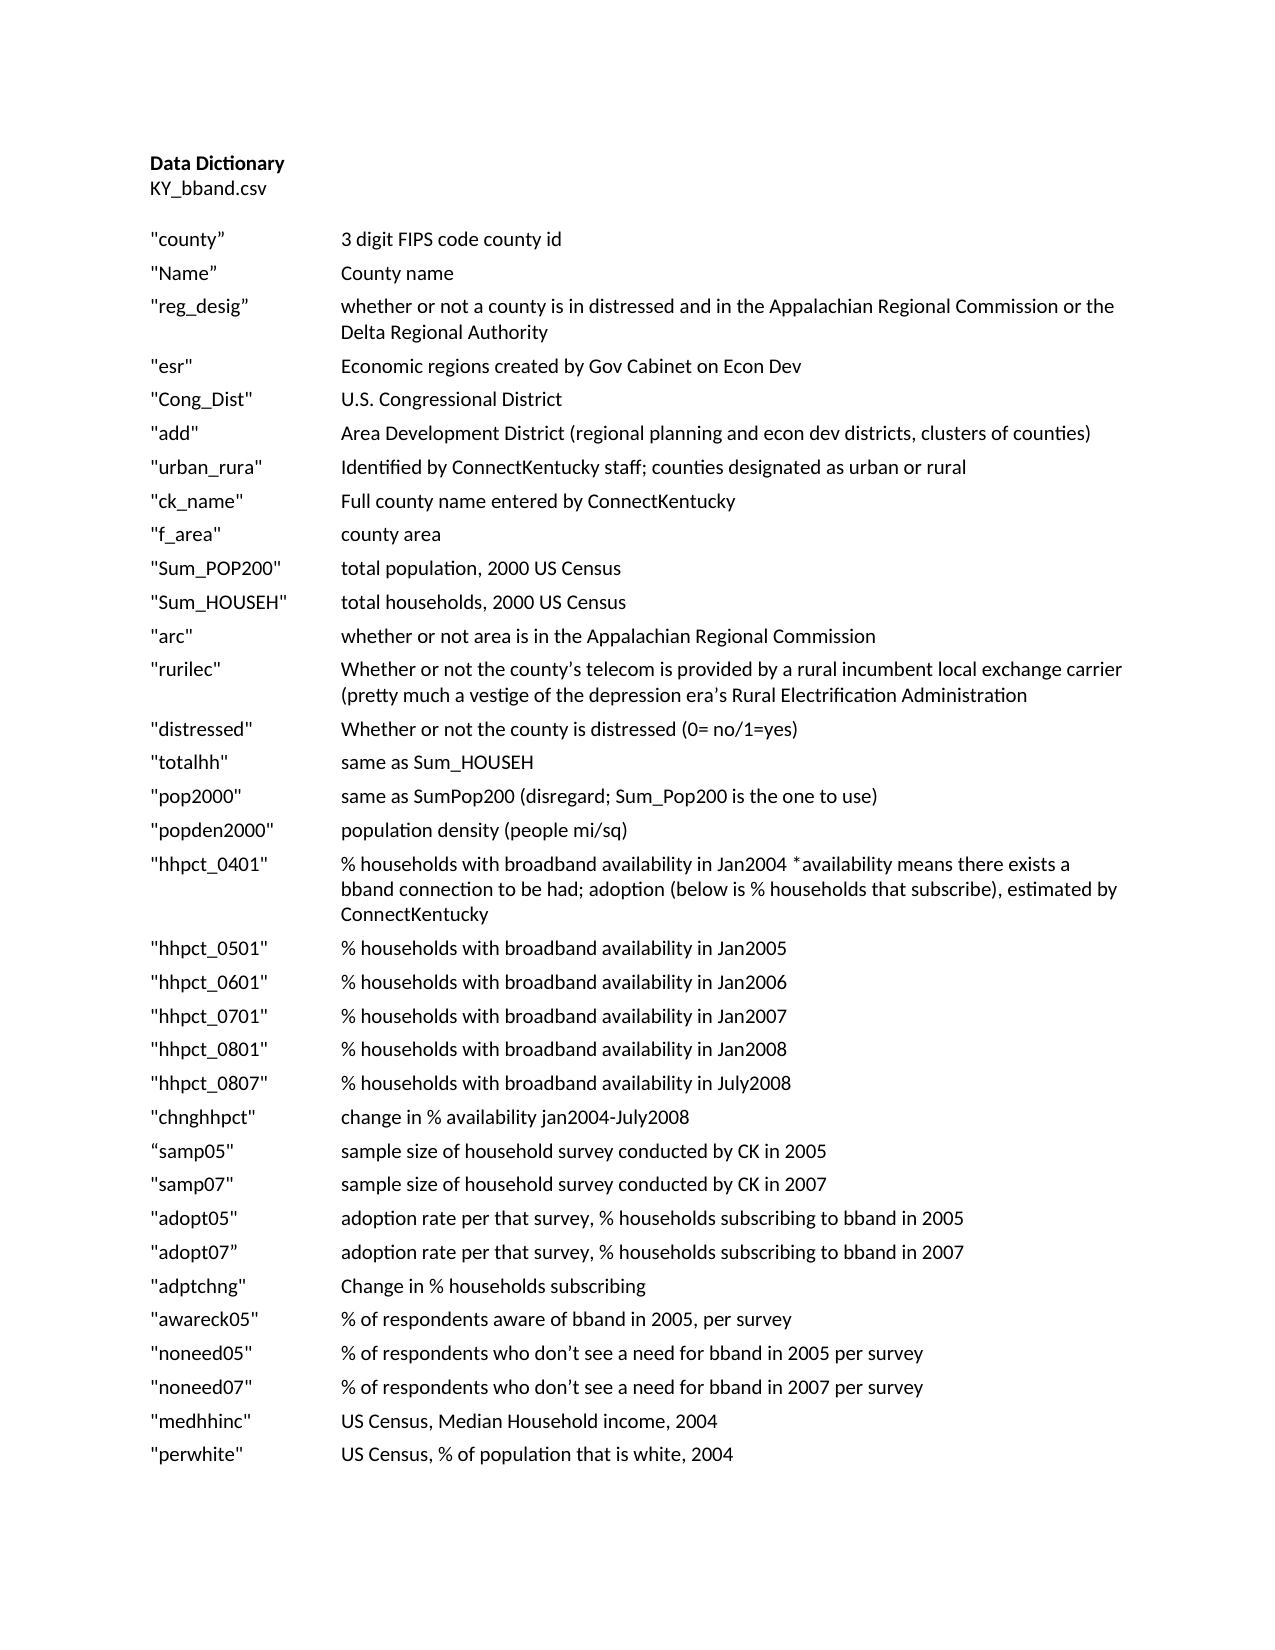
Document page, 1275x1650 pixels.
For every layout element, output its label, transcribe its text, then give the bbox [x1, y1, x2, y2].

text "distressed" Whether or not the county is distressed (0= no/1=yes) [150, 716, 1125, 741]
text "totalhh" same as Sum_HOUSEH [150, 749, 1125, 775]
text "rurilec" Whether or not the county’s telecom is provided by a rural incumbent local exchange carrier (pretty much a vestige of the depression era’s Rural Electrification Administration [150, 657, 1125, 707]
text "Sum_POP200" total population, 2000 US Census [150, 555, 1125, 581]
text "adopt07” adoption rate per that survey, % households subscribing to bband in 2007 [150, 1239, 1125, 1264]
text “samp05" sample size of household survey conducted by CK in 2005 [150, 1138, 1125, 1163]
text "esr" Economic regions created by Gov Cabinet on Econ Dev [150, 353, 1125, 378]
text "popden2000" population density (people mi/sq) [150, 817, 1125, 842]
text KY_bband.csv [150, 175, 1125, 201]
text "Cong_Dist" U.S. Congressional District [150, 387, 1125, 412]
text "noneed07" % of respondents who don’t see a need for bband in 2007 per survey [150, 1374, 1125, 1399]
text "hhpct_0401" % households with broadband availability in Jan2004 *availability means there exists a bband connection to be had; adoption (below is % households that subscribe), estimated by ConnectKentucky [150, 851, 1125, 927]
text "reg_desig” whether or not a county is in distressed and in the Appalachian Regional Commission or the Delta Regional Authority [150, 294, 1125, 344]
text "noneed05" % of respondents who don’t see a need for bband in 2005 per survey [150, 1340, 1125, 1366]
text "Sum_HOUSEH" total households, 2000 US Census [150, 589, 1125, 614]
text "adptchng" Change in % households subscribing [150, 1273, 1125, 1298]
text "awareck05" % of respondents aware of bband in 2005, per survey [150, 1307, 1125, 1332]
text "hhpct_0601" % households with broadband availability in Jan2006 [150, 969, 1125, 994]
text "hhpct_0801" % households with broadband availability in Jan2008 [150, 1037, 1125, 1062]
text "hhpct_0807" % households with broadband availability in July2008 [150, 1070, 1125, 1096]
text "medhhinc" US Census, Median Household income, 2004 [150, 1408, 1125, 1433]
text "ck_name" Full county name entered by ConnectKentucky [150, 488, 1125, 513]
text "urban_rura" Identified by ConnectKentucky staff; counties designated as urban or rural [150, 454, 1125, 479]
text "chnghhpct" change in % availability jan2004-July2008 [150, 1104, 1125, 1129]
text "add" Area Development District (regional planning and econ dev districts, clusters of counties) [150, 420, 1125, 446]
text "adopt05" adoption rate per that survey, % households subscribing to bband in 2005 [150, 1205, 1125, 1231]
text "samp07" sample size of household survey conducted by CK in 2007 [150, 1172, 1125, 1197]
text Data Dictionary [150, 150, 1125, 175]
text "pop2000" same as SumPop200 (disregard; Sum_Pop200 is the one to use) [150, 783, 1125, 809]
text "hhpct_0501" % households with broadband availability in Jan2005 [150, 935, 1125, 961]
text "perwhite" US Census, % of population that is white, 2004 [150, 1442, 1125, 1467]
text "county” 3 digit FIPS code county id [150, 226, 1125, 252]
text "hhpct_0701" % households with broadband availability in Jan2007 [150, 1003, 1125, 1028]
text "arc" whether or not area is in the Appalachian Regional Commission [150, 623, 1125, 648]
text "f_area" county area [150, 522, 1125, 547]
text "Name” County name [150, 260, 1125, 285]
